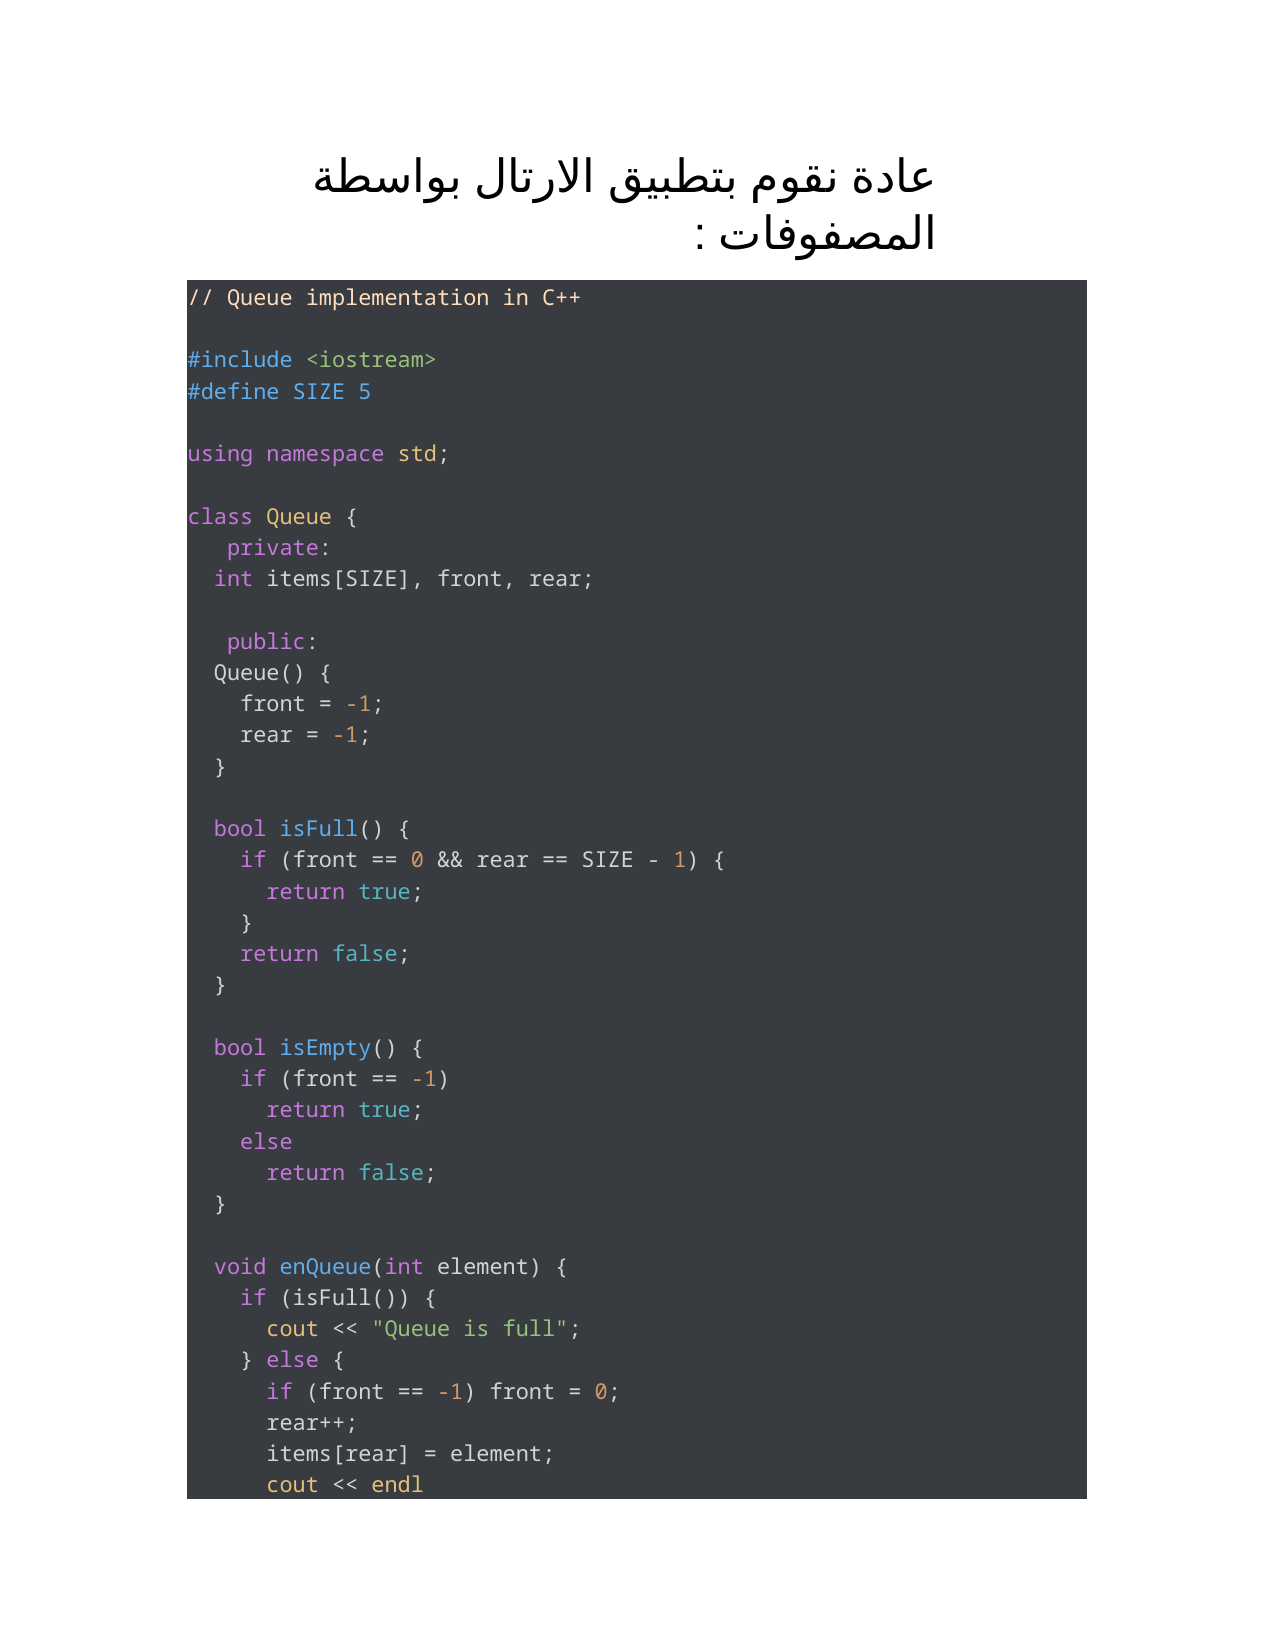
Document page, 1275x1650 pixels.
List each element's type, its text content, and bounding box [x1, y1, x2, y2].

text void enQueue(int element) { [187, 1249, 1087, 1280]
text } else { [187, 1343, 1087, 1374]
text class Queue { [187, 499, 1087, 530]
text Queue() { [187, 655, 1087, 687]
text return false; [187, 1155, 1087, 1187]
text } [187, 749, 1087, 780]
text items[rear] = element; [187, 1437, 1087, 1468]
list عادة نقوم بتطبيق الارتال بواسطة المصفوفات : [187, 150, 937, 259]
text bool isEmpty() { [187, 1030, 1087, 1062]
text else [187, 1124, 1087, 1155]
text private: [187, 530, 1087, 562]
text } [187, 905, 1087, 937]
text int items[SIZE], front, rear; [187, 562, 1087, 593]
text if (front == 0 && rear == SIZE - 1) { [187, 843, 1087, 874]
text cout << "Queue is full"; [187, 1312, 1087, 1343]
text rear = -1; [187, 718, 1087, 749]
text } [187, 968, 1087, 999]
text public: [187, 624, 1087, 655]
text return false; [187, 937, 1087, 968]
text front = -1; [187, 687, 1087, 718]
text if (isFull()) { [187, 1280, 1087, 1312]
text using namespace std; [187, 437, 1087, 468]
text #define SIZE 5 [187, 374, 1087, 405]
text if (front == -1) [187, 1062, 1087, 1093]
text return true; [187, 1093, 1087, 1124]
text // Queue implementation in C++ [187, 280, 1087, 312]
text return true; [187, 874, 1087, 905]
text bool isFull() { [187, 812, 1087, 843]
text cout << endl [187, 1468, 1087, 1499]
text rear++; [187, 1405, 1087, 1437]
text } [187, 1187, 1087, 1218]
text if (front == -1) front = 0; [187, 1374, 1087, 1405]
text #include <iostream> [187, 343, 1087, 374]
